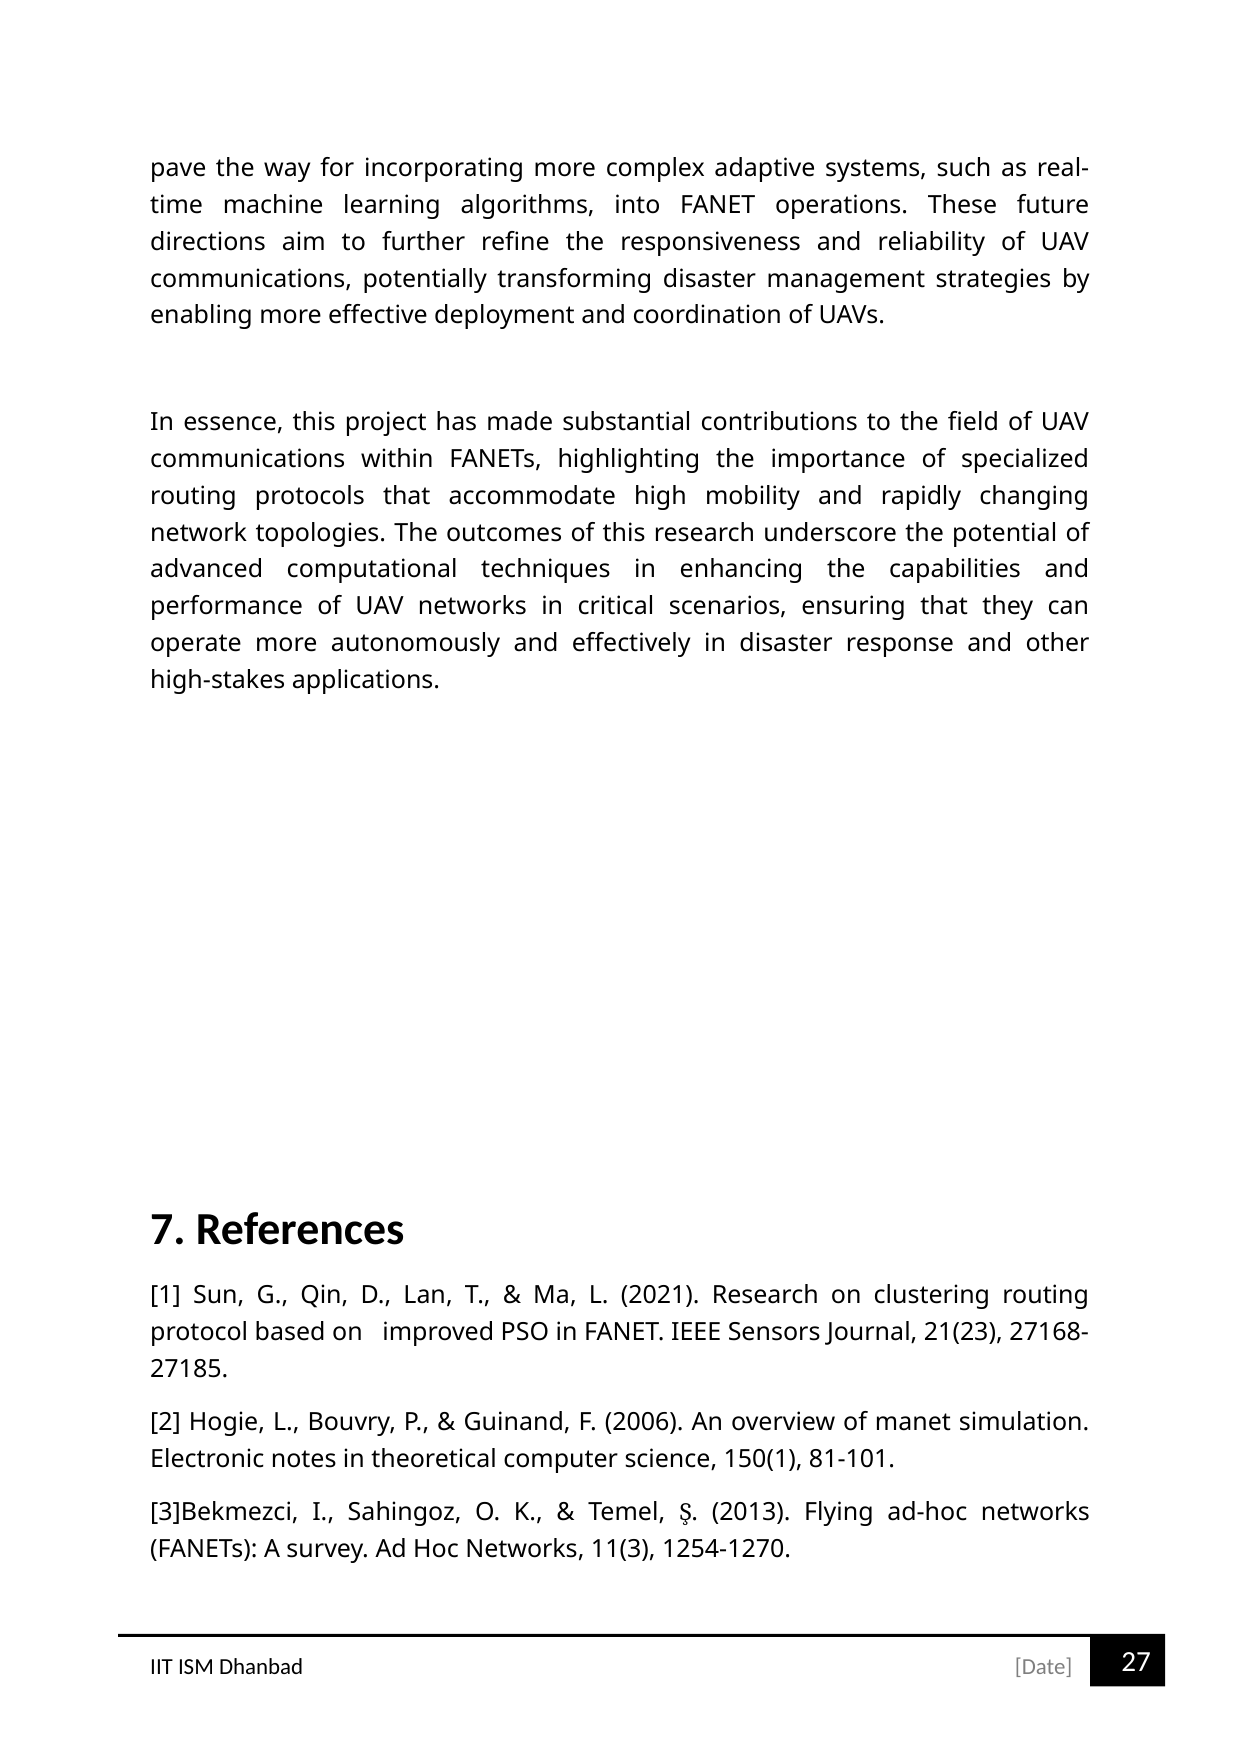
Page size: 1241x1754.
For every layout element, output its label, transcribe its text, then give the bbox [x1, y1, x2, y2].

text [2] Hogie, L., Bouvry, P., & Guinand, F. (2006). An overview of manet simulation. Electronic notes in theoretical computer science, 150(1), 81-101. [150, 1404, 1090, 1474]
text In essence, this project has made substantial contributions to the field of UAV communications within FANETs, highlighting the importance of specialized routing protocols that accommodate high mobility and rapidly changing network topologies. The outcomes of this research underscore the potential of advanced computational techniques in enhancing the capabilities and performance of UAV networks in critical scenarios, ensuring that they can operate more autonomously and effectively in disaster response and other high-stakes applications. [150, 404, 1090, 695]
text [1] Sun, G., Qin, D., Lan, T., & Ma, L. (2021). Research on clustering routing protocol based on improved PSO in FANET. IEEE Sensors Journal, 21(23), 27168-27185. [150, 1277, 1090, 1384]
text 7. References [150, 1200, 1090, 1256]
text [150, 150, 1090, 331]
text [3]Bekmezci, I., Sahingoz, O. K., & Temel, Ş. (2013). Flying ad-hoc networks (FANETs): A survey. Ad Hoc Networks, 11(3), 1254-1270. [150, 1494, 1090, 1565]
